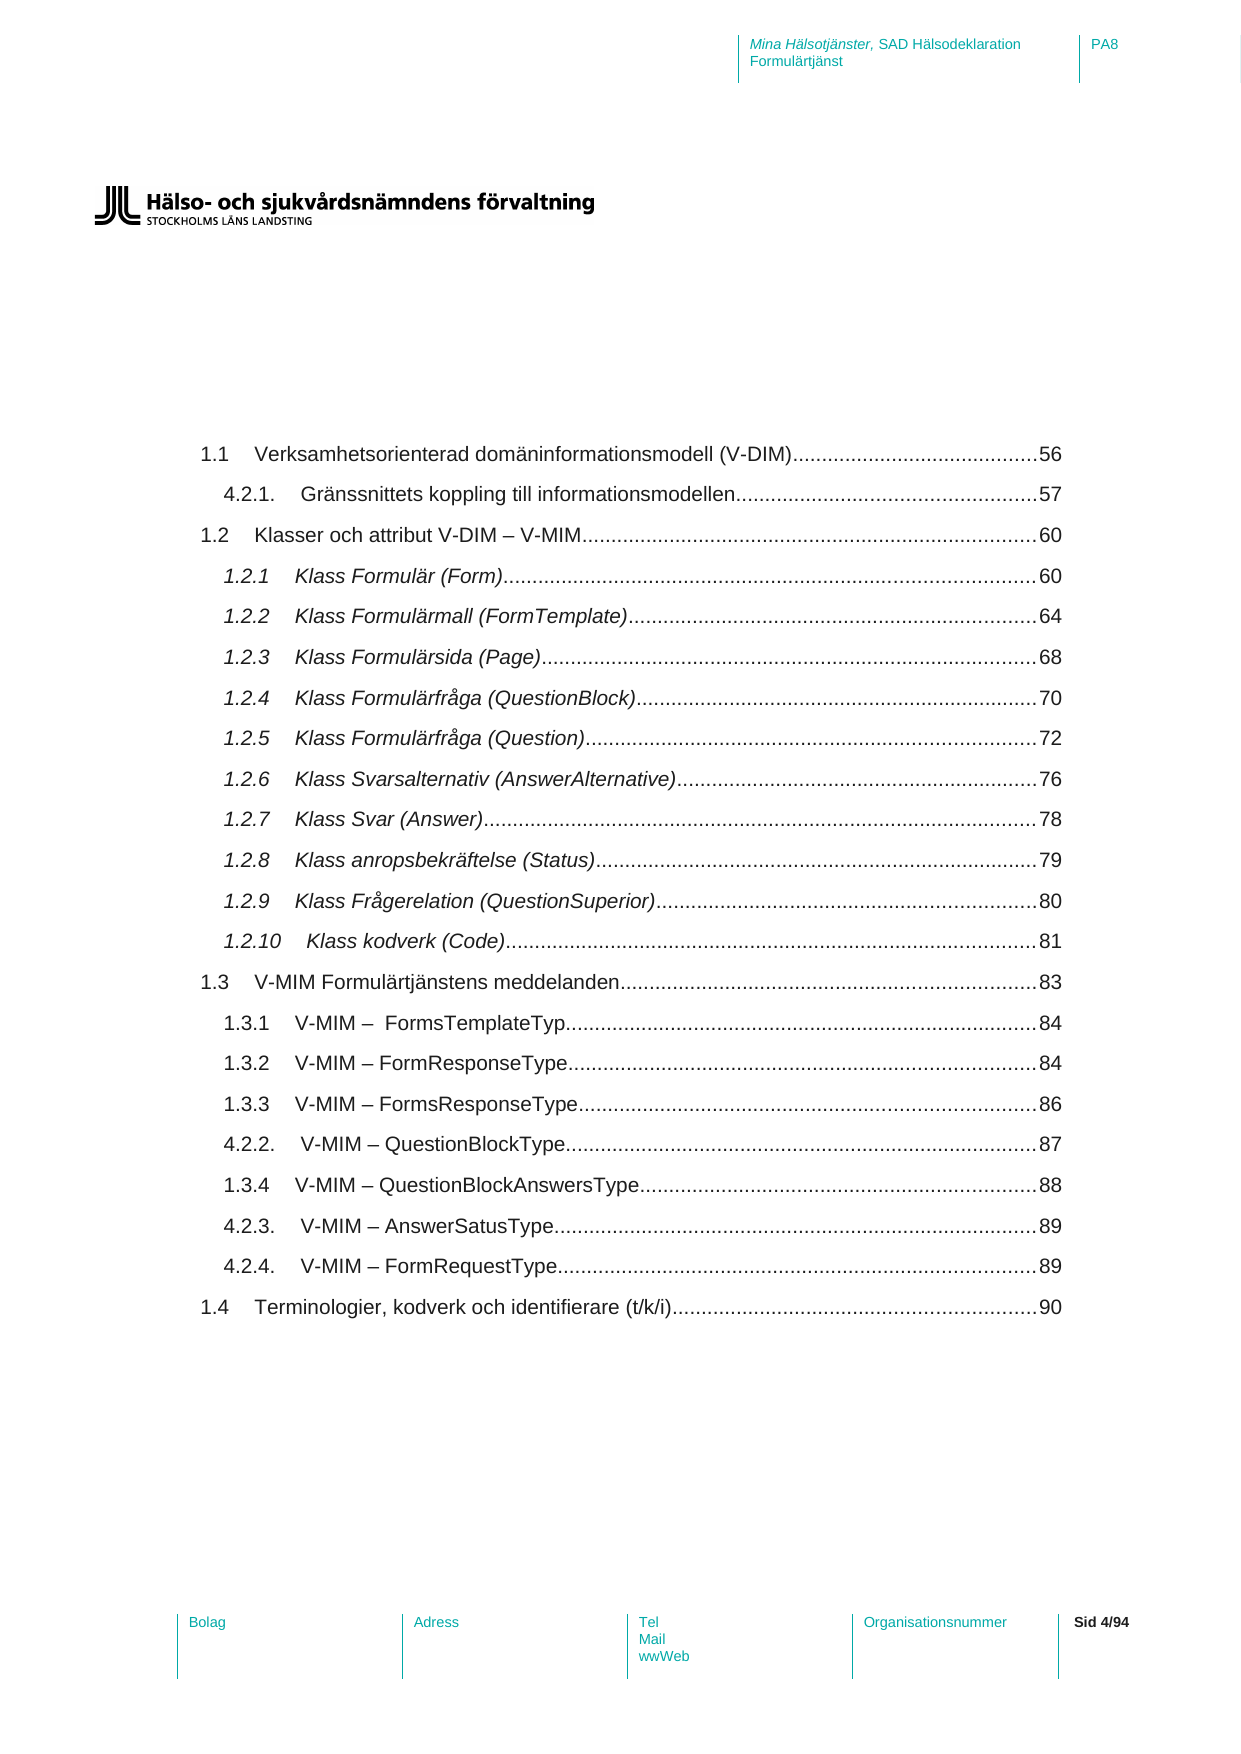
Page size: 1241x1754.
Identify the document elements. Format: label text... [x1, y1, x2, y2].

text 4.2.2. V-MIM – QuestionBlockType 87 [223, 1132, 1063, 1156]
text 1.3.4 V-MIM – QuestionBlockAnswersType 88 [223, 1173, 1063, 1197]
text 1.2.5 Klass Formulärfråga (Question) 72 [223, 726, 1063, 750]
text 1.1 Verksamhetsorienterad domäninformationsmodell (V-DIM) 56 [200, 442, 1063, 466]
text 1.4 Terminologier, kodverk och identifierare (t/k/i) 90 [200, 1295, 1063, 1319]
text 1.2.9 Klass Frågerelation (QuestionSuperior) 80 [223, 888, 1063, 912]
text 4.2.4. V-MIM – FormRequestType 89 [223, 1254, 1063, 1278]
text 1.3.1 V-MIM – FormsTemplateTyp 84 [223, 1010, 1063, 1034]
text 1.2.8 Klass anropsbekräftelse (Status) 79 [223, 848, 1063, 872]
text 1.2.7 Klass Svar (Answer) 78 [223, 807, 1063, 831]
text 1.3 V-MIM Formulärtjänstens meddelanden 83 [200, 970, 1063, 994]
text 1.2 Klasser och attribut V-DIM – V-MIM 60 [200, 523, 1063, 547]
text 1.3.2 V-MIM – FormResponseType 84 [223, 1051, 1063, 1075]
text 4.2.3. V-MIM – AnswerSatusType 89 [223, 1213, 1063, 1237]
text 1.2.2 Klass Formulärmall (FormTemplate) 64 [223, 604, 1063, 628]
picture [94, 186, 594, 225]
text 1.2.4 Klass Formulärfråga (QuestionBlock) 70 [223, 685, 1063, 709]
text 1.2.3 Klass Formulärsida (Page) 68 [223, 645, 1063, 669]
text 4.2.1. Gränssnittets koppling till informationsmodellen 57 [223, 482, 1063, 506]
text 1.2.1 Klass Formulär (Form) 60 [223, 563, 1063, 587]
text 1.2.6 Klass Svarsalternativ (AnswerAlternative) 76 [223, 767, 1063, 791]
text 1.3.3 V-MIM – FormsResponseType 86 [223, 1092, 1063, 1116]
text 1.2.10 Klass kodverk (Code) 81 [223, 929, 1063, 953]
